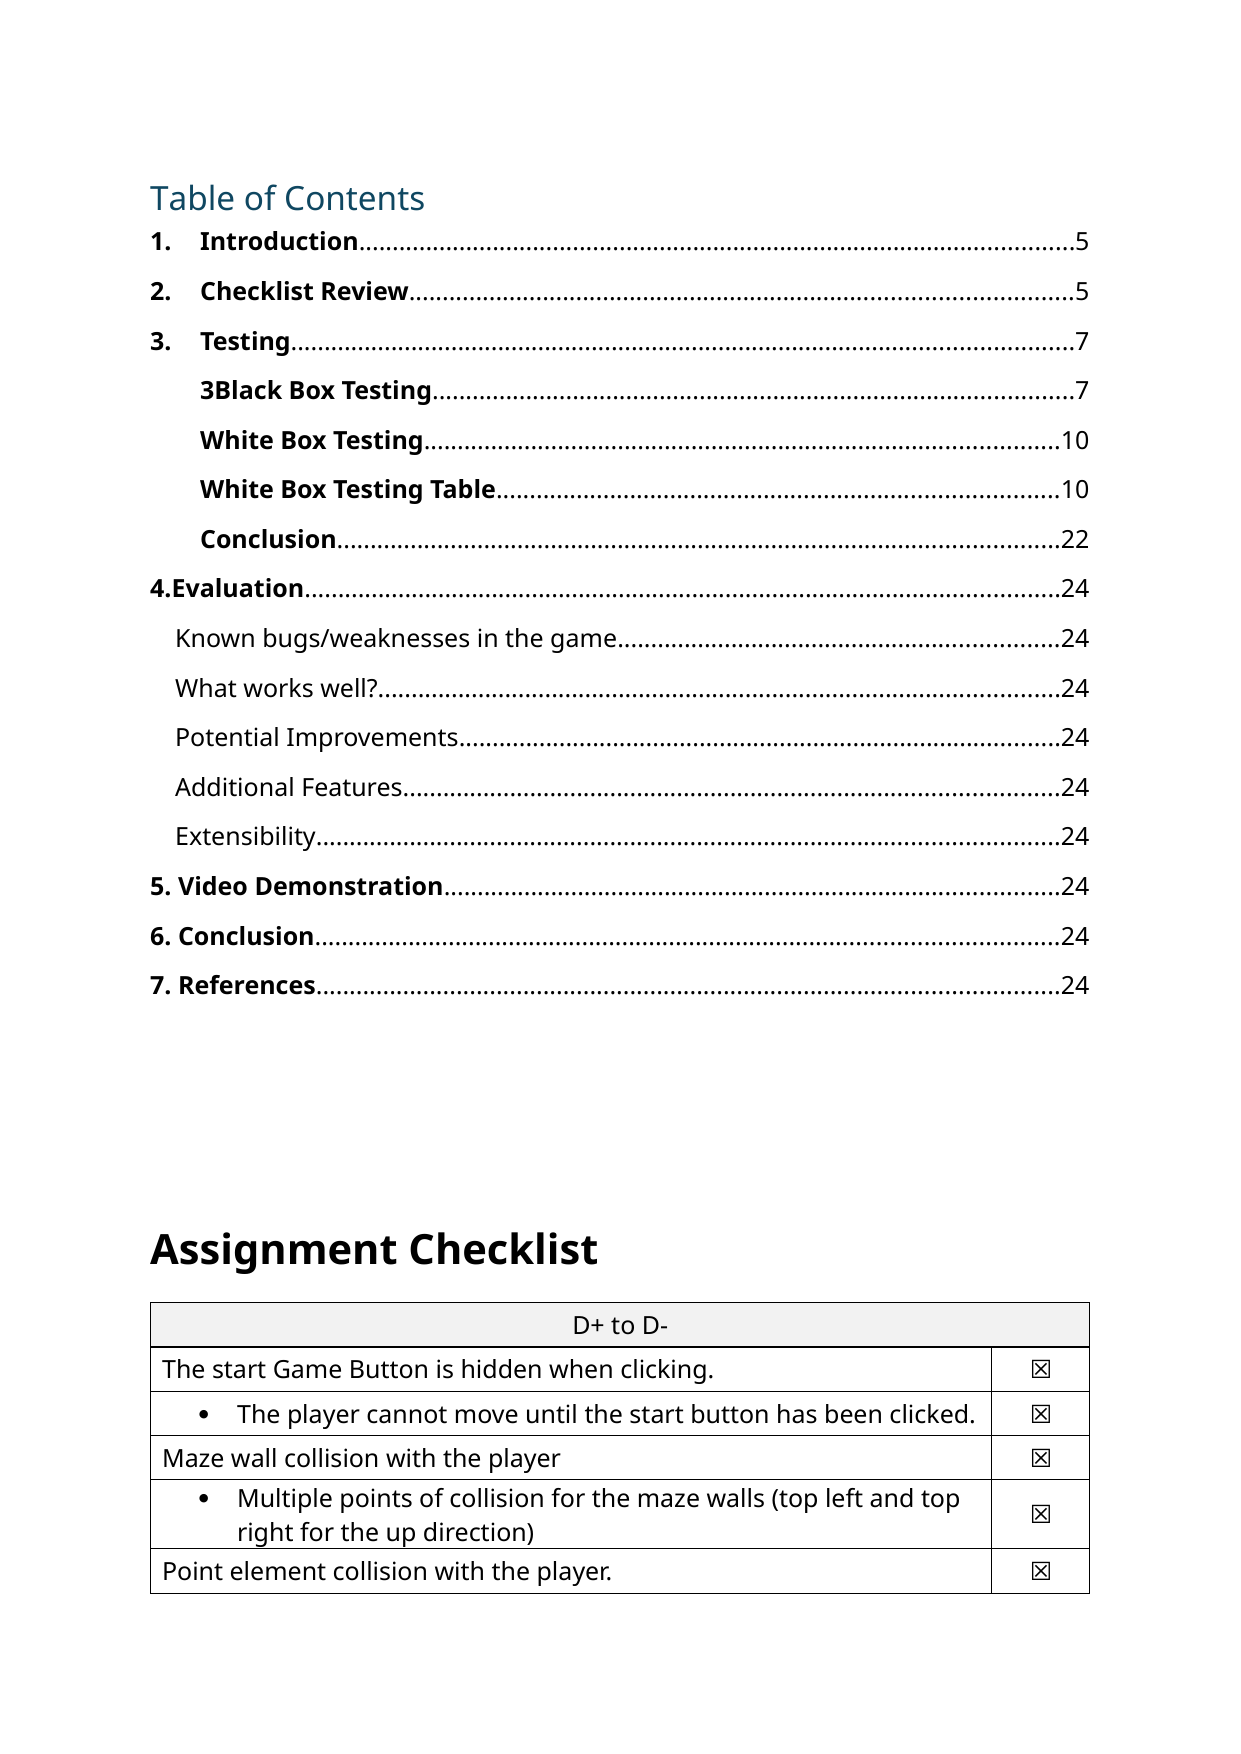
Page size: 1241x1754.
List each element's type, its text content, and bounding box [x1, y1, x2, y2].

table_cell Maze wall collision with the player [151, 1436, 991, 1479]
table_cell Multiple points of collision for the maze walls (top left and top right for the up direction) [151, 1480, 991, 1548]
table_cell The start Game Button is hidden when clicking. [151, 1348, 991, 1391]
table_header D+ to D- [151, 1303, 1089, 1346]
table_cell The player cannot move until the start button has been clicked. [151, 1392, 991, 1435]
text Assignment Checklist [150, 1220, 1090, 1277]
table_cell Point element collision with the player. [151, 1549, 991, 1593]
